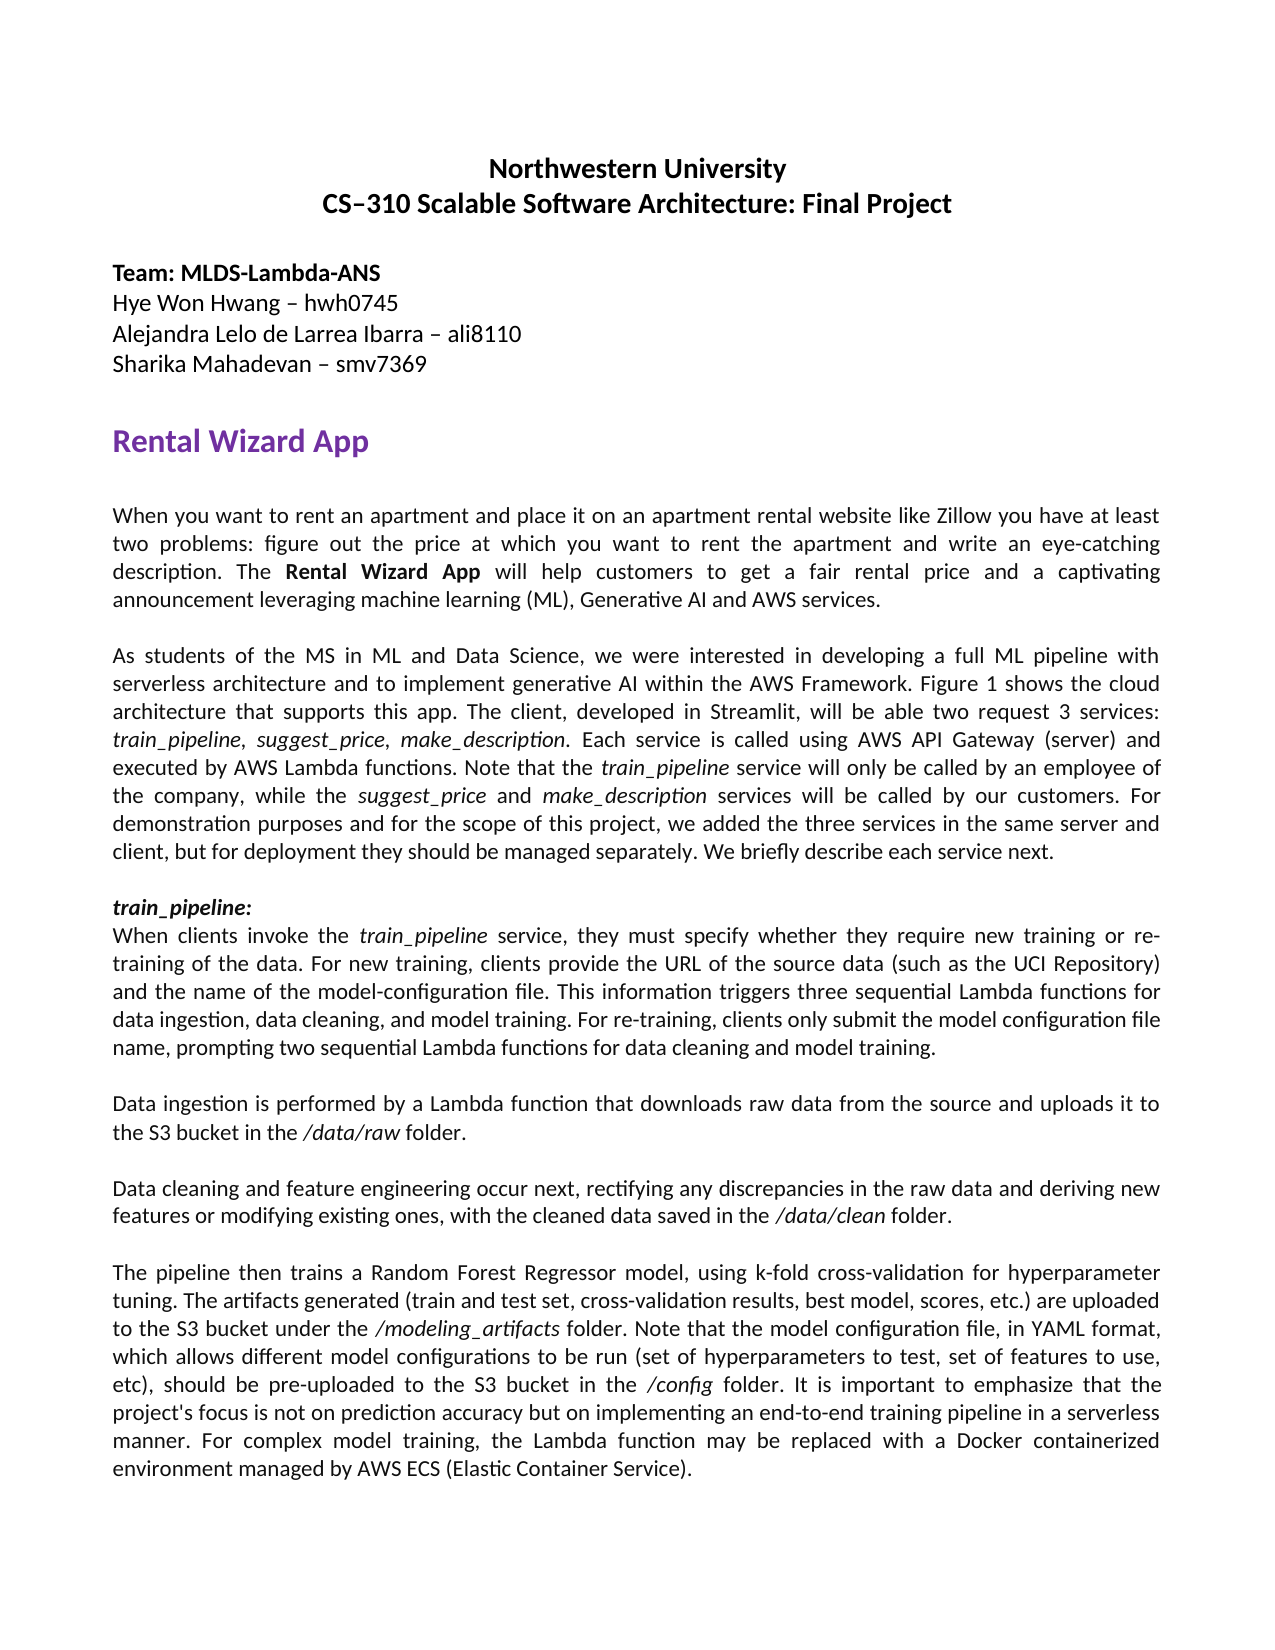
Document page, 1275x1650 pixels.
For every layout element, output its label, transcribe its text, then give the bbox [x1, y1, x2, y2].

text Hye Won Hwang – hwh0745 [112, 287, 1162, 318]
text Team: MLDS-Lambda-ANS [112, 257, 1162, 287]
text Sharika Mahadevan – smv7369 [112, 348, 1162, 379]
text When you want to rent an apartment and place it on an apartment rental website like Zillow you have at least two problems: figure out the price at which you want to rent the apartment and write an eye-catching description. The Rental Wizard App will help customers to get a fair rental price and a captivating announcement leveraging machine learning (ML), Generative AI and AWS services. [112, 501, 1162, 613]
text Rental Wizard App [112, 420, 1162, 460]
text Northwestern University [112, 150, 1162, 186]
text Data ingestion is performed by a Lambda function that downloads raw data from the source and uploads it to the S3 bucket in the /data/raw folder. [112, 1089, 1162, 1146]
text CS–310 Scalable Software Architecture: Final Project [112, 186, 1162, 221]
text As students of the MS in ML and Data Science, we were interested in developing a full ML pipeline with serverless architecture and to implement generative AI within the AWS Framework. Figure 1 shows the cloud architecture that supports this app. The client, developed in Streamlit, will be able two request 3 services: train_pipeline, suggest_price, make_description. Each service is called using AWS API Gateway (server) and executed by AWS Lambda functions. Note that the train_pipeline service will only be called by an employee of the company, while the suggest_price and make_description services will be called by our customers. For demonstration purposes and for the scope of this project, we added the three services in the same server and client, but for deployment they should be managed separately. We briefly describe each service next. [112, 641, 1162, 865]
text When clients invoke the train_pipeline service, they must specify whether they require new training or re-training of the data. For new training, clients provide the URL of the source data (such as the UCI Repository) and the name of the model-configuration file. This information triggers three sequential Lambda functions for data ingestion, data cleaning, and model training. For re-training, clients only submit the model configuration file name, prompting two sequential Lambda functions for data cleaning and model training. [112, 921, 1162, 1062]
text Data cleaning and feature engineering occur next, rectifying any discrepancies in the raw data and deriving new features or modifying existing ones, with the cleaned data saved in the /data/clean folder. [112, 1174, 1162, 1230]
text Alejandra Lelo de Larrea Ibarra – ali8110 [112, 318, 1162, 348]
text The pipeline then trains a Random Forest Regressor model, using k-fold cross-validation for hyperparameter tuning. The artifacts generated (train and test set, cross-validation results, best model, scores, etc.) are uploaded to the S3 bucket under the /modeling_artifacts folder. Note that the model configuration file, in YAML format, which allows different model configurations to be run (set of hyperparameters to test, set of features to use, etc), should be pre-uploaded to the S3 bucket in the /config folder. It is important to emphasize that the project's focus is not on prediction accuracy but on implementing an end-to-end training pipeline in a serverless manner. For complex model training, the Lambda function may be replaced with a Docker containerized environment managed by AWS ECS (Elastic Container Service). [112, 1258, 1162, 1482]
text train_pipeline: [112, 893, 1162, 921]
